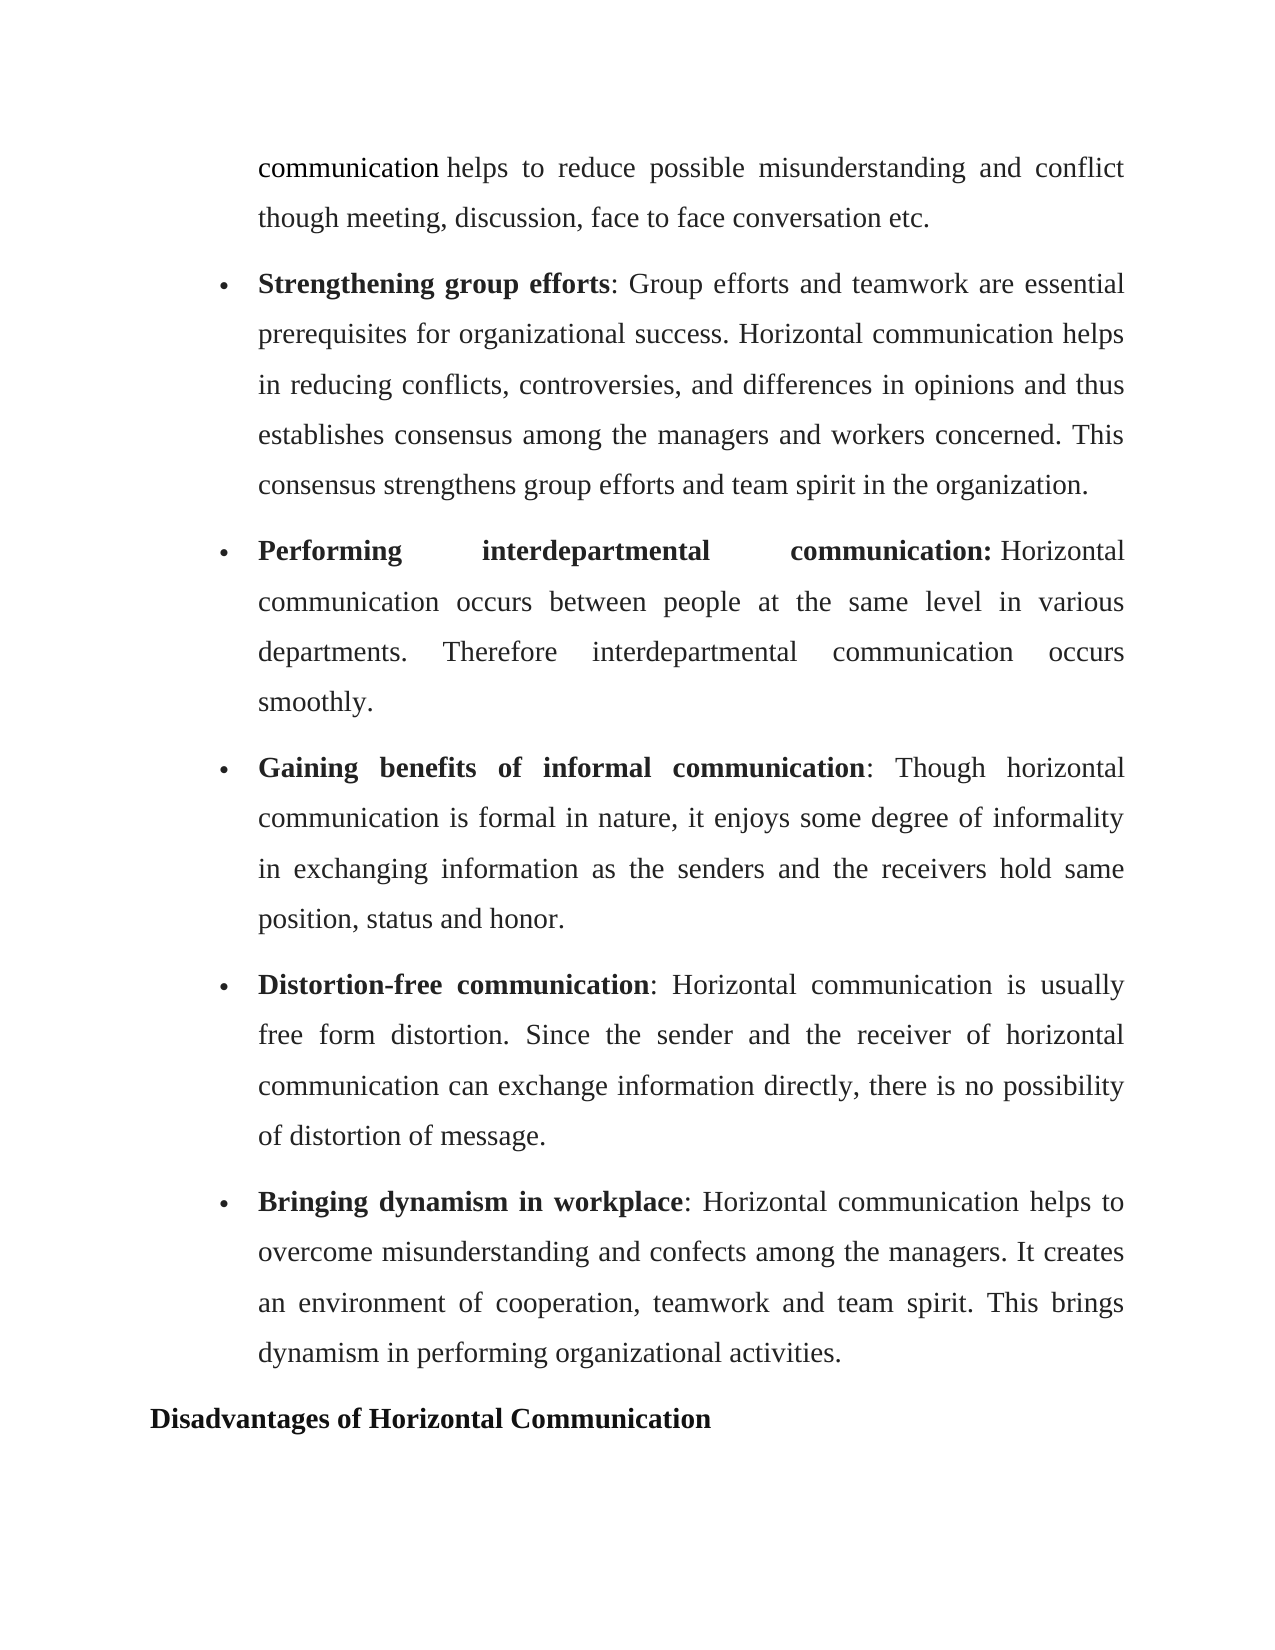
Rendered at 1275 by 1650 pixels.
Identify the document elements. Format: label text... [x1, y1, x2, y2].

list Bringing dynamism in workplace: Horizontal communication helps to overcome misunderstanding and confects among the managers. It creates an environment of cooperation, teamwork and team spirit. This brings dynamism in performing organizational activities. [220, 1184, 1125, 1368]
text Disadvantages of Horizontal Communication [150, 1401, 1125, 1434]
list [220, 150, 1125, 234]
list Strengthening group efforts: Group efforts and teamwork are essential prerequisites for organizational success. Horizontal communication helps in reducing conflicts, controversies, and differences in opinions and thus establishes consensus among the managers and workers concerned. This consensus strengthens group efforts and team spirit in the organization. [220, 266, 1125, 501]
list Performing interdepartmental communication: Horizontal communication occurs between people at the same level in various departments. Therefore interdepartmental communication occurs smoothly. [220, 533, 1125, 718]
list Distortion-free communication: Horizontal communication is usually free form distortion. Since the sender and the receiver of horizontal communication can exchange information directly, there is no possibility of distortion of message. [220, 967, 1125, 1152]
list Gaining benefits of informal communication: Though horizontal communication is formal in nature, it enjoys some degree of informality in exchanging information as the senders and the receivers hold same position, status and honor. [220, 750, 1125, 935]
